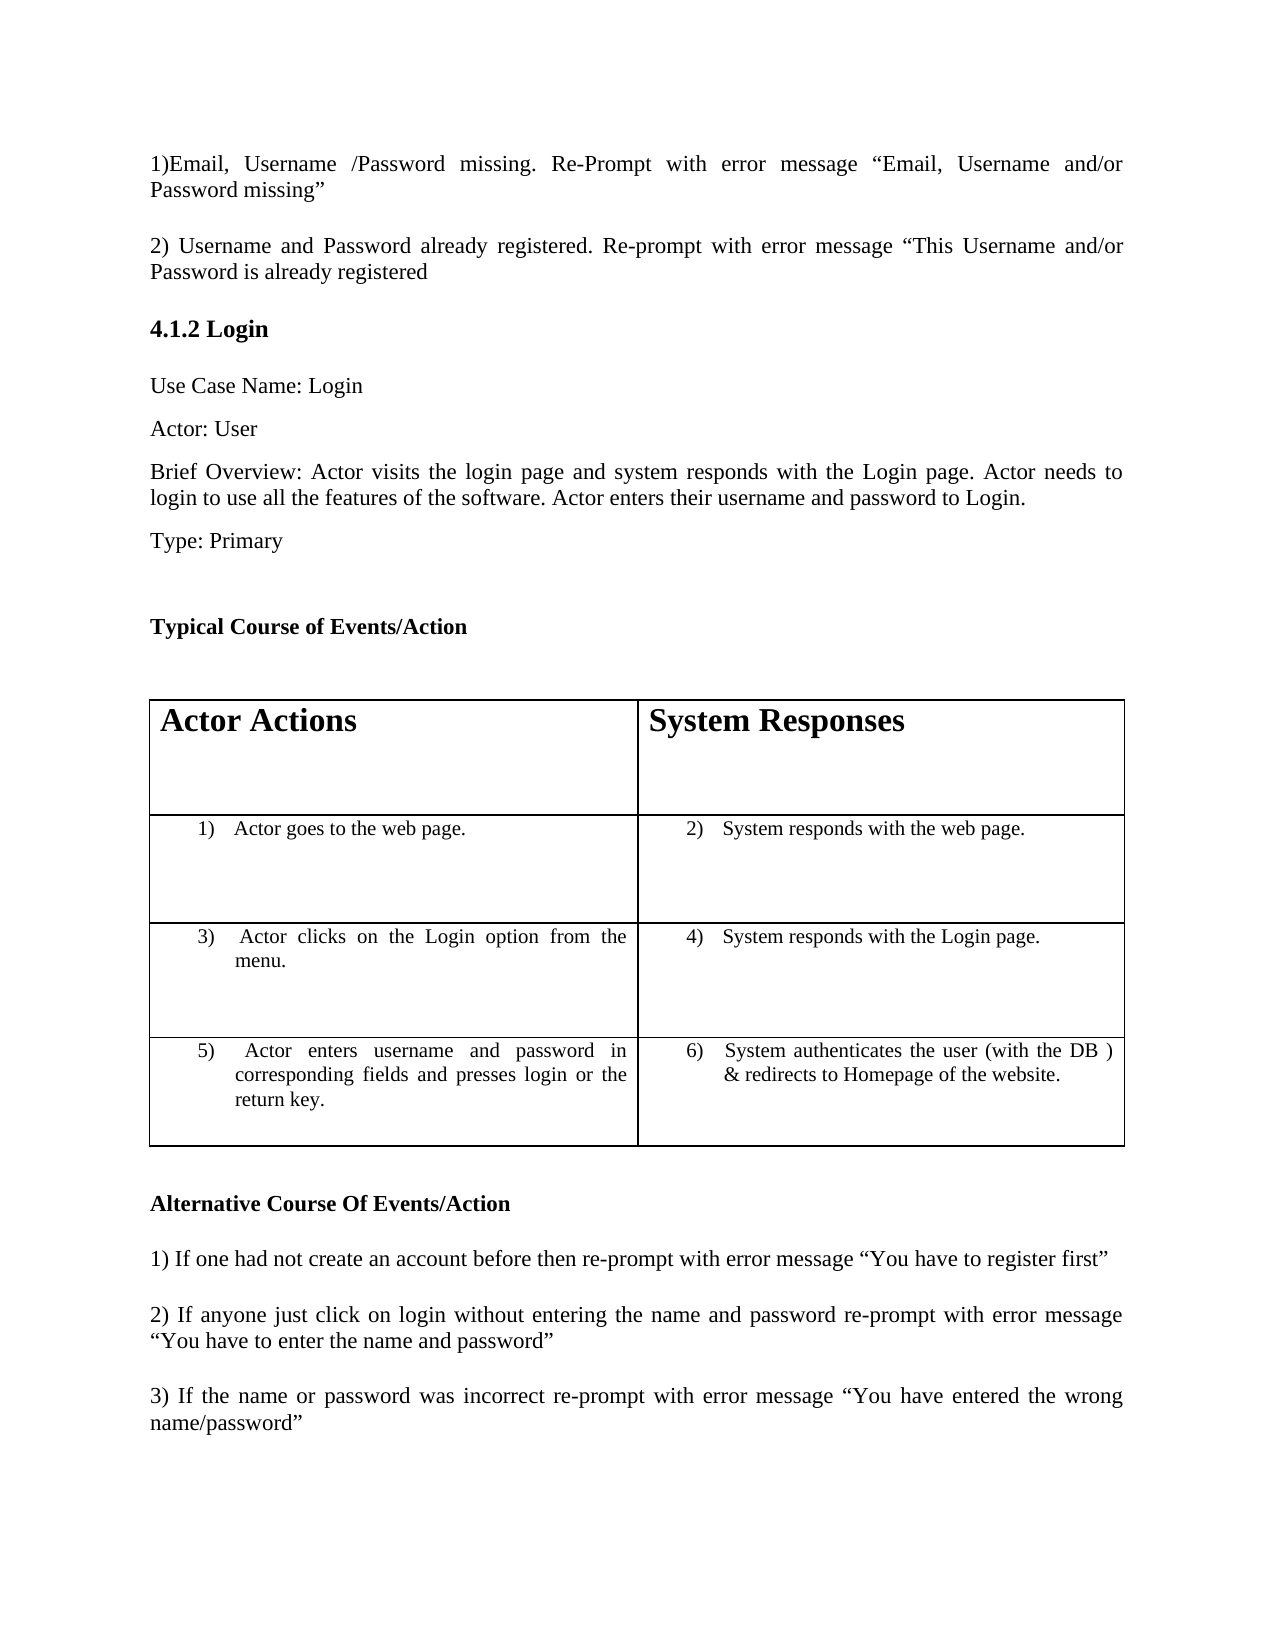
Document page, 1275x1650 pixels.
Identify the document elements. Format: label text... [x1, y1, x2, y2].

text 1)Email, Username /Password missing. Re-Prompt with error message “Email, Username and/or Password missing” [150, 150, 1125, 203]
table_header Actor Actions [150, 701, 637, 814]
table_cell 1) Actor goes to the web page. [150, 816, 637, 922]
table_cell 4) System responds with the Login page. [639, 924, 1124, 1037]
text Actor: User [150, 415, 1125, 441]
text Use Case Name: Login [150, 372, 1125, 398]
text Alternative Course Of Events/Action [150, 1189, 1125, 1216]
text 4.1.2 Login [150, 314, 1125, 342]
text Brief Overview: Actor visits the login page and system responds with the Login page. Actor needs to login to use all the features of the software. Actor enters their username and password to Login. [150, 458, 1125, 510]
text Type: Primary [150, 527, 1125, 553]
text 1) If one had not create an account before then re-prompt with error message “You have to register first” [150, 1245, 1125, 1271]
text 2) If anyone just click on login without entering the name and password re-prompt with error message “You have to enter the name and password” [150, 1301, 1125, 1353]
table_header System Responses [639, 701, 1124, 814]
text 2) Username and Password already registered. Re-prompt with error message “This Username and/or Password is already registered [150, 232, 1125, 284]
table_cell 2) System responds with the web page. [639, 816, 1124, 922]
table_cell 5) Actor enters username and password in corresponding fields and presses login or the return key. [150, 1038, 637, 1145]
text 3) If the name or password was incorrect re-prompt with error message “You have entered the wrong name/password” [150, 1382, 1125, 1435]
table_cell 3) Actor clicks on the Login option from the menu. [150, 924, 637, 1037]
table_cell 6) System authenticates the user (with the DB ) & redirects to Homepage of the website. [639, 1038, 1124, 1145]
text Typical Course of Events/Action [150, 613, 1125, 639]
